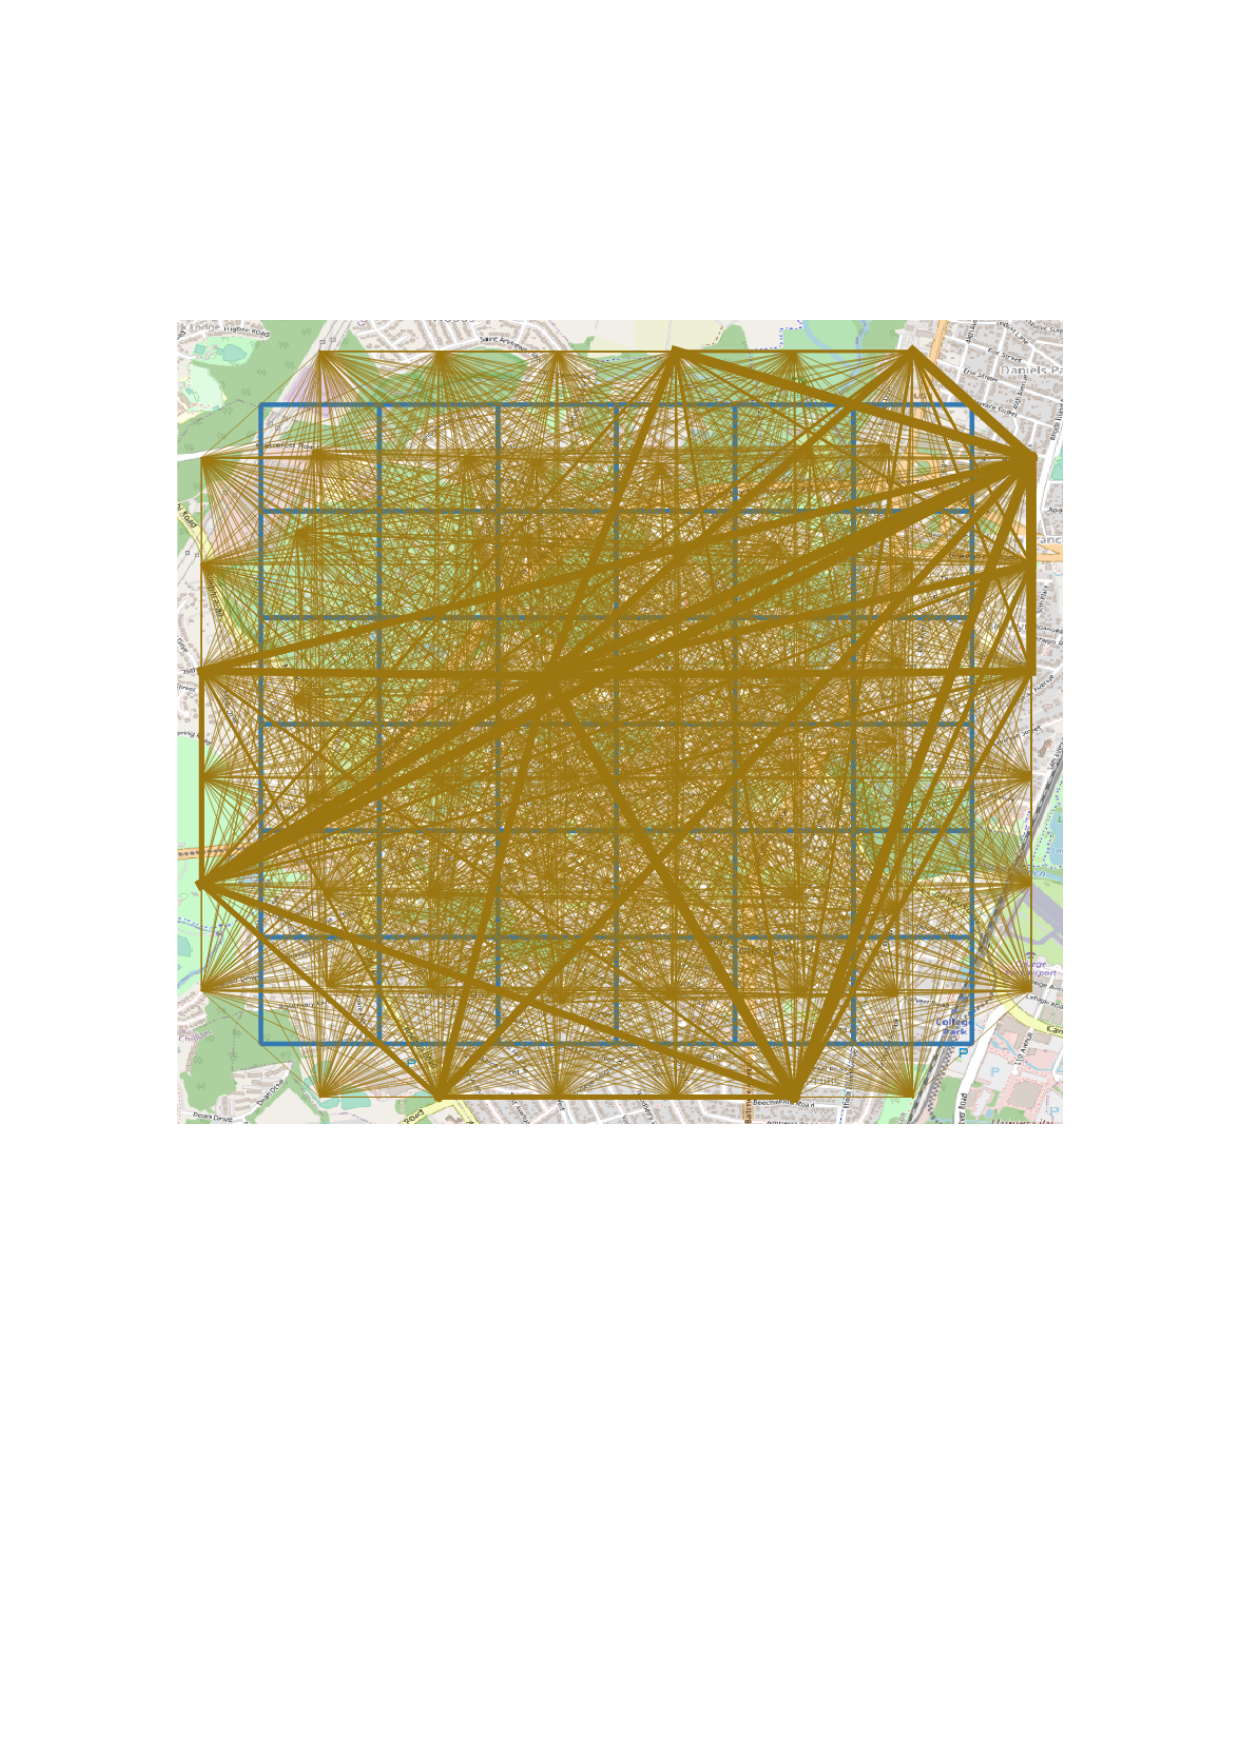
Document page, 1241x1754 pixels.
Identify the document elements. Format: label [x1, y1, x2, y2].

picture [177, 320, 1063, 1124]
